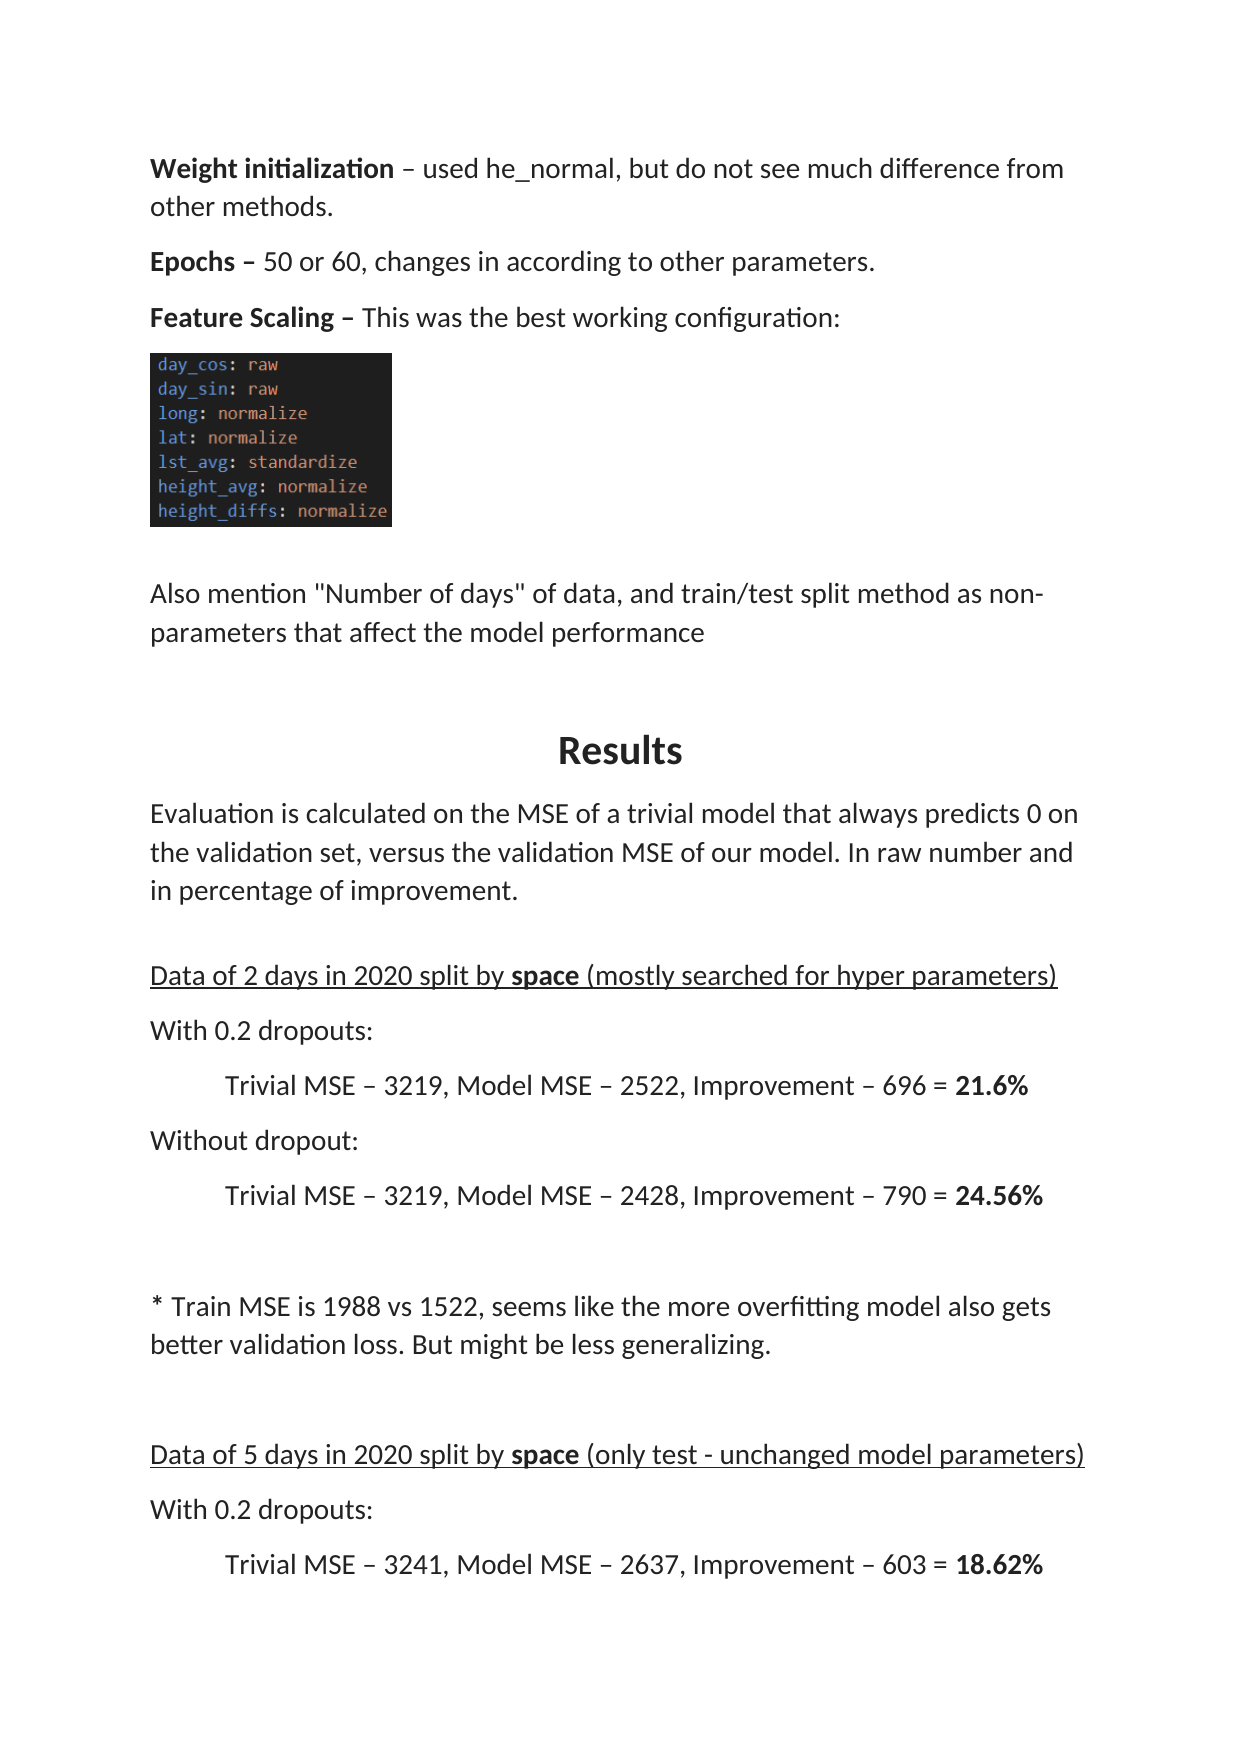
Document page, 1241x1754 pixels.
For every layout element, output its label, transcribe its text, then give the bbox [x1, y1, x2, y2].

text Also mention "Number of days" of data, and train/test split method as non-parameters that affect the model performance [150, 575, 1090, 649]
text Weight initialization – used he_normal, but do not see much difference from other methods. [150, 150, 1090, 224]
text Feature Scaling – This was the best working configuration: [150, 299, 1090, 334]
text Epochs – 50 or 60, changes in according to other parameters. [150, 243, 1090, 279]
text Trivial MSE – 3219, Model MSE – 2428, Improvement – 790 = 24.56% [150, 1177, 1090, 1213]
text Without dropout: [150, 1122, 1090, 1158]
text Data of 5 days in 2020 split by space (only test - unchanged model parameters) [150, 1436, 1090, 1472]
text Results [150, 724, 1090, 775]
text With 0.2 dropouts: [150, 1491, 1090, 1527]
text Data of 2 days in 2020 split by space (mostly searched for hyper parameters) [150, 957, 1090, 993]
text Trivial MSE – 3241, Model MSE – 2637, Improvement – 603 = 18.62% [150, 1546, 1090, 1582]
text Evaluation is calculated on the MSE of a trivial model that always predicts 0 on the validation set, versus the validation MSE of our model. In raw number and in percentage of improvement. [150, 795, 1090, 938]
text With 0.2 dropouts: [150, 1012, 1090, 1048]
text Trivial MSE – 3219, Model MSE – 2522, Improvement – 696 = 21.6% [150, 1067, 1090, 1103]
text * Train MSE is 1988 vs 1522, seems like the more overfitting model also gets better validation loss. But might be less generalizing. [150, 1288, 1090, 1362]
picture [150, 353, 392, 527]
